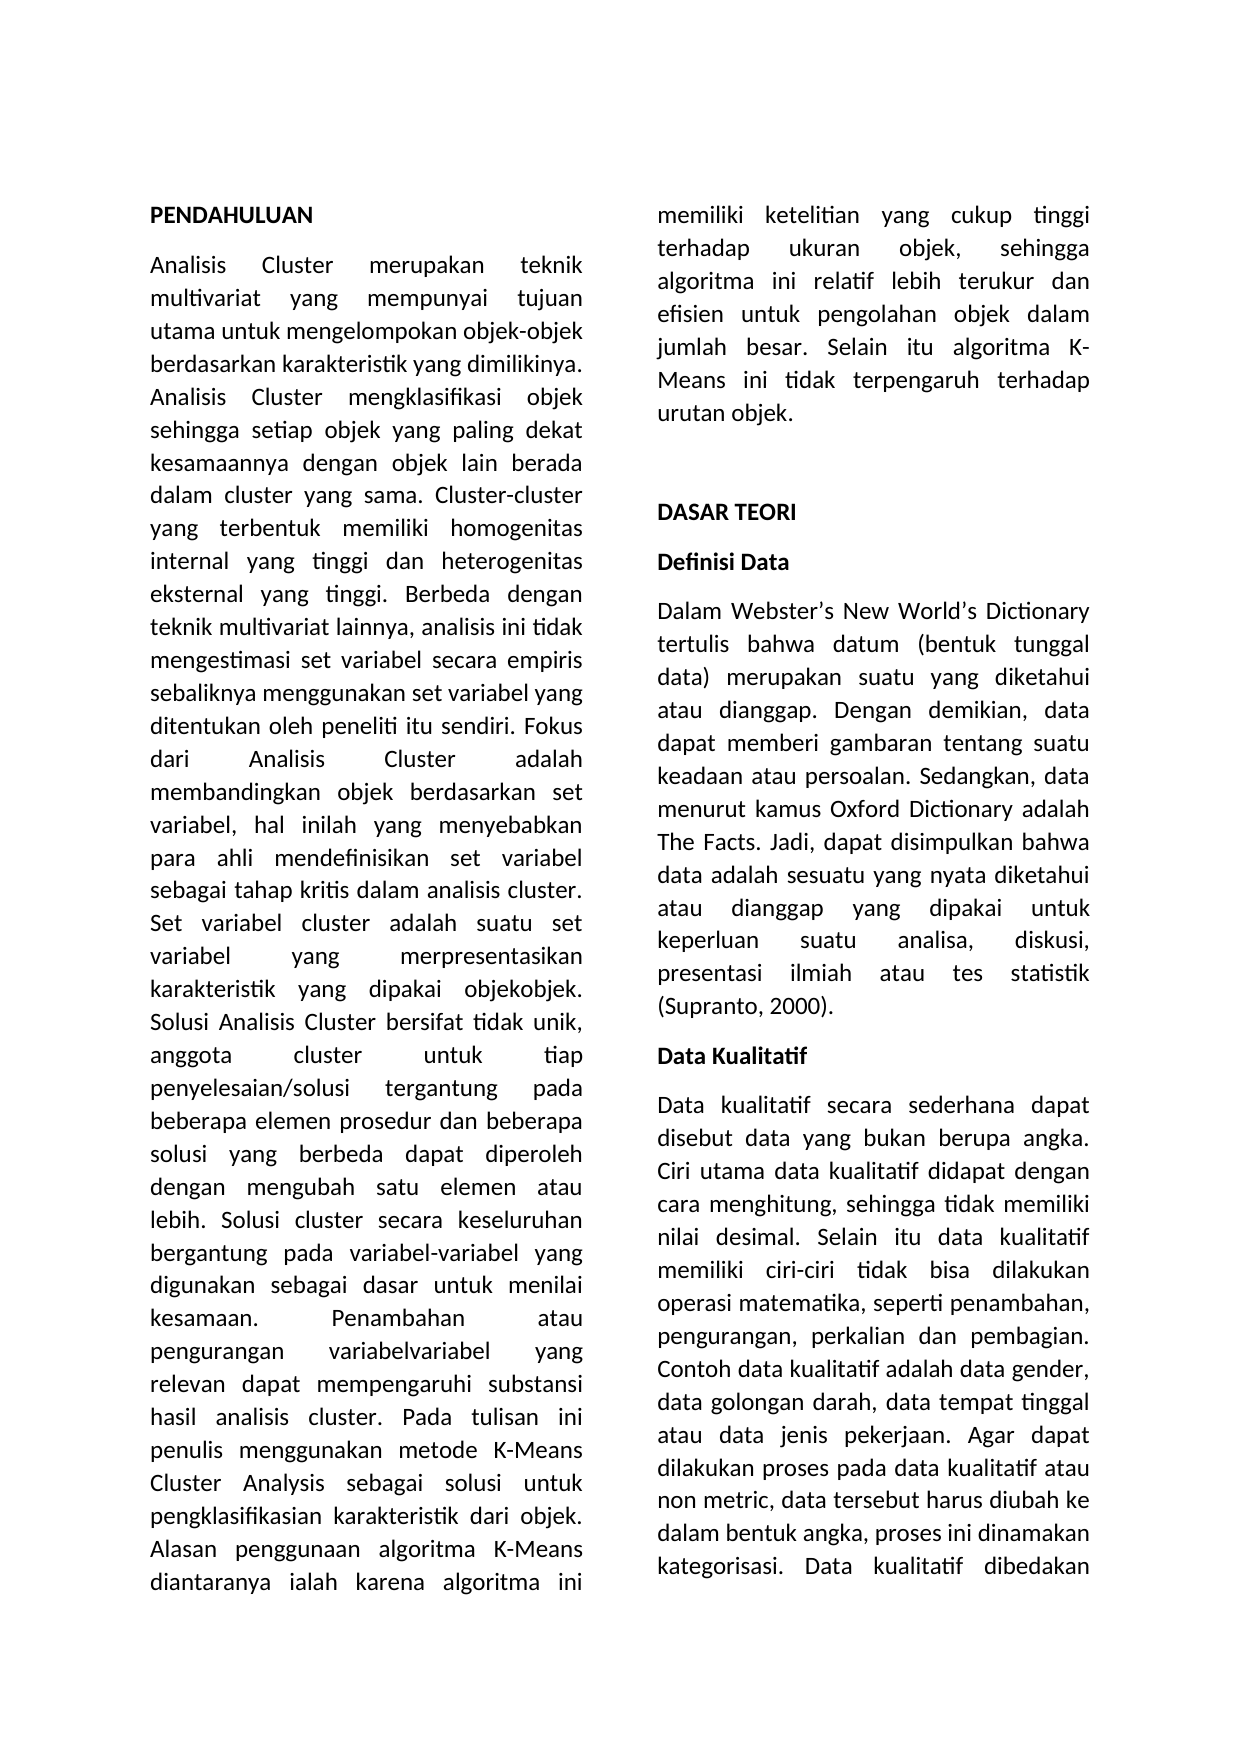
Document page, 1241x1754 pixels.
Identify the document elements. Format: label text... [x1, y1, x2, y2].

text Data Kualitatif [657, 1040, 1090, 1071]
text Definisi Data [657, 546, 1090, 576]
text DASAR TEORI [657, 496, 1090, 527]
text Analisis Cluster merupakan teknik multivariat yang mempunyai tujuan utama untuk mengelompokan objek-objek berdasarkan karakteristik yang dimilikinya. Analisis Cluster mengklasifikasi objek sehingga setiap objek yang paling dekat kesamaannya dengan objek lain berada dalam cluster yang sama. Cluster-cluster yang terbentuk memiliki homogenitas internal yang tinggi dan heterogenitas eksternal yang tinggi. Berbeda dengan teknik multivariat lainnya, analisis ini tidak mengestimasi set variabel secara empiris sebaliknya menggunakan set variabel yang ditentukan oleh peneliti itu sendiri. Fokus dari Analisis Cluster adalah membandingkan objek berdasarkan set variabel, hal inilah yang menyebabkan para ahli mendefinisikan set variabel sebagai tahap kritis dalam analisis cluster. Set variabel cluster adalah suatu set variabel yang merpresentasikan karakteristik yang dipakai objekobjek. Solusi Analisis Cluster bersifat tidak unik, anggota cluster untuk tiap penyelesaian/solusi tergantung pada beberapa elemen prosedur dan beberapa solusi yang berbeda dapat diperoleh dengan mengubah satu elemen atau lebih. Solusi cluster secara keseluruhan bergantung pada variabel-variabel yang digunakan sebagai dasar untuk menilai kesamaan. Penambahan atau pengurangan variabelvariabel yang relevan dapat mempengaruhi substansi hasil analisis cluster. Pada tulisan ini penulis menggunakan metode K-Means Cluster Analysis sebagai solusi untuk pengklasifikasian karakteristik dari objek. Alasan penggunaan algoritma K-Means diantaranya ialah karena algoritma ini memiliki ketelitian yang cukup tinggi terhadap ukuran objek, sehingga algoritma ini relatif lebih terukur dan efisien untuk pengolahan objek dalam jumlah besar. Selain itu algoritma K-Means ini tidak terpengaruh terhadap urutan objek. [150, 249, 583, 1596]
text PENDAHULUAN [150, 199, 583, 230]
text Dalam Webster’s New World’s Dictionary tertulis bahwa datum (bentuk tunggal data) merupakan suatu yang diketahui atau dianggap. Dengan demikian, data dapat memberi gambaran tentang suatu keadaan atau persoalan. Sedangkan, data menurut kamus Oxford Dictionary adalah The Facts. Jadi, dapat disimpulkan bahwa data adalah sesuatu yang nyata diketahui atau dianggap yang dipakai untuk keperluan suatu analisa, diskusi, presentasi ilmiah atau tes statistik (Supranto, 2000). [657, 595, 1090, 1021]
